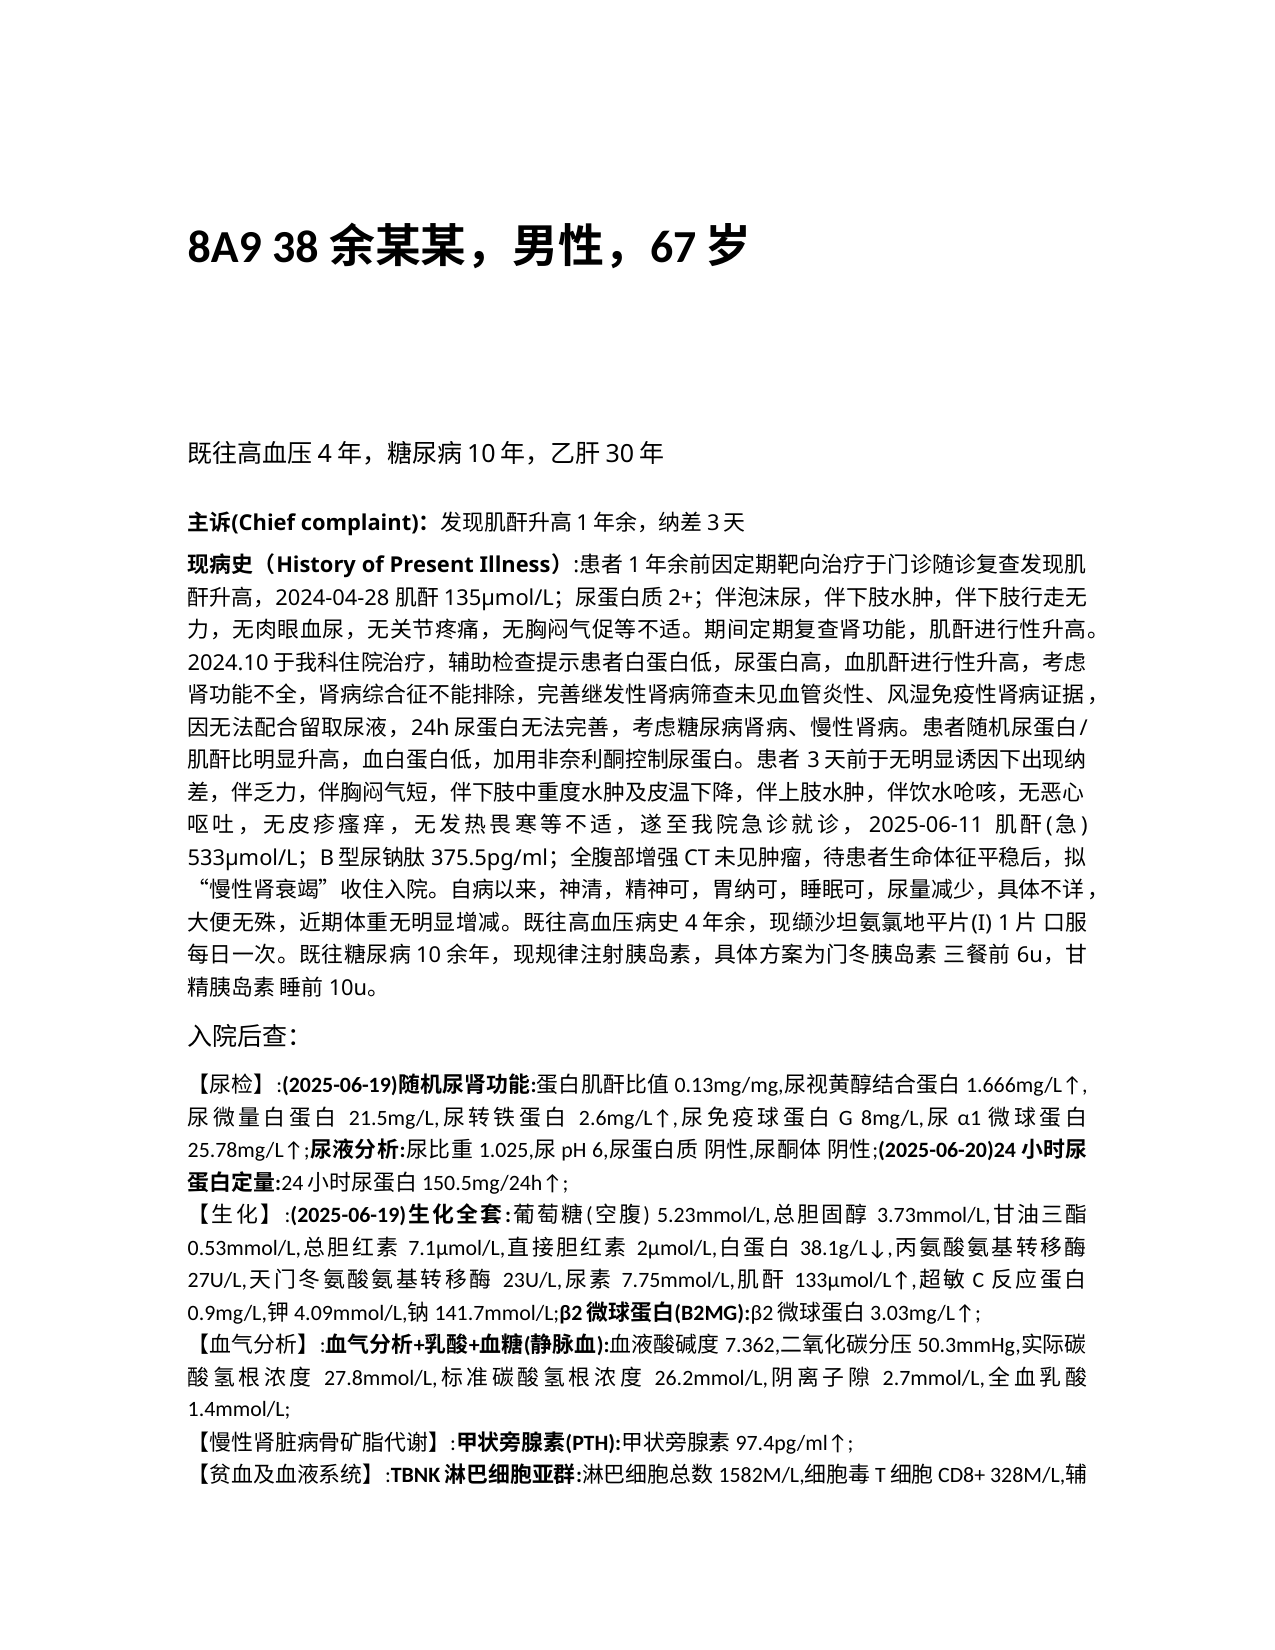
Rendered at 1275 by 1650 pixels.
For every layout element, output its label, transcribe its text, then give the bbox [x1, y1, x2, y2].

subtitle 既往高血压4年，糖尿病10年，乙肝30年 [187, 419, 1087, 484]
text 现病史（History of Present Illness）:患者1年余前因定期靶向治疗于门诊随诊复查发现肌酐升高，2024-04-28 肌酐 135μmol/L；尿蛋白质 2+；伴泡沫尿，伴下肢水肿，伴下肢行走无力，无肉眼血尿，无关节疼痛，无胸闷气促等不适。期间定期复查肾功能，肌酐进行性升高。2024.10于我科住院治疗，辅助检查提示患者白蛋白低，尿蛋白高，血肌酐进行性升高，考虑肾功能不全，肾病综合征不能排除，完善继发性肾病筛查未见血管炎性、风湿免疫性肾病证据，因无法配合留取尿液，24h尿蛋白无法完善，考虑糖尿病肾病、慢性肾病。患者随机尿蛋白/肌酐比明显升高，血白蛋白低，加用非奈利酮控制尿蛋白。患者3天前于无明显诱因下出现纳差，伴乏力，伴胸闷气短，伴下肢中重度水肿及皮温下降，伴上肢水肿，伴饮水呛咳，无恶心呕吐，无皮疹瘙痒，无发热畏寒等不适，遂至我院急诊就诊，2025-06-11 肌酐(急) 533μmol/L；B型尿钠肽 375.5pg/ml；全腹部增强CT未见肿瘤，待患者生命体征平稳后，拟“慢性肾衰竭”收住入院。自病以来，神清，精神可，胃纳可，睡眠可，尿量减少，具体不详，大便无殊，近期体重无明显增减。既往高血压病史4年余，现缬沙坦氨氯地平片(I) 1片 口服 每日一次。既往糖尿病10余年，现规律注射胰岛素，具体方案为门冬胰岛素 三餐前 6u，甘精胰岛素 睡前 10u。 [187, 547, 1087, 1002]
text 主诉(Chief complaint)：发现肌酐升高1年余，纳差3天 [187, 505, 1087, 538]
text 【血气分析】:血气分析+乳酸+血糖(静脉血):血液酸碱度 7.362,二氧化碳分压 50.3mmHg,实际碳酸氢根浓度 27.8mmol/L,标准碳酸氢根浓度 26.2mmol/L,阴离子隙 2.7mmol/L,全血乳酸 1.4mmol/L; [187, 1327, 1087, 1424]
text 入院后查： [187, 1002, 1087, 1067]
text 【生化】:(2025-06-19)生化全套:葡萄糖(空腹) 5.23mmol/L,总胆固醇 3.73mmol/L,甘油三酯 0.53mmol/L,总胆红素 7.1μmol/L,直接胆红素 2μmol/L,白蛋白 38.1g/L↓,丙氨酸氨基转移酶 27U/L,天门冬氨酸氨基转移酶 23U/L,尿素 7.75mmol/L,肌酐 133μmol/L↑,超敏C反应蛋白 0.9mg/L,钾 4.09mmol/L,钠 141.7mmol/L;β2微球蛋白(B2MG):β2微球蛋白 3.03mg/L↑; [187, 1197, 1087, 1327]
text 【尿检】:(2025-06-19)随机尿肾功能:蛋白肌酐比值 0.13mg/mg,尿视黄醇结合蛋白 1.666mg/L↑,尿微量白蛋白 21.5mg/L,尿转铁蛋白 2.6mg/L↑,尿免疫球蛋白G 8mg/L,尿α1微球蛋白 25.78mg/L↑;尿液分析:尿比重 1.025,尿pH 6,尿蛋白质 阴性,尿酮体 阴性;(2025-06-20)24小时尿蛋白定量:24小时尿蛋白 150.5mg/24h↑; [187, 1067, 1087, 1197]
text 【慢性肾脏病骨矿脂代谢】:甲状旁腺素(PTH):甲状旁腺素 97.4pg/ml↑; [187, 1424, 1087, 1457]
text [187, 1457, 1087, 1489]
subtitle 8A9 38 余某某，男性，67岁 [187, 194, 1087, 292]
